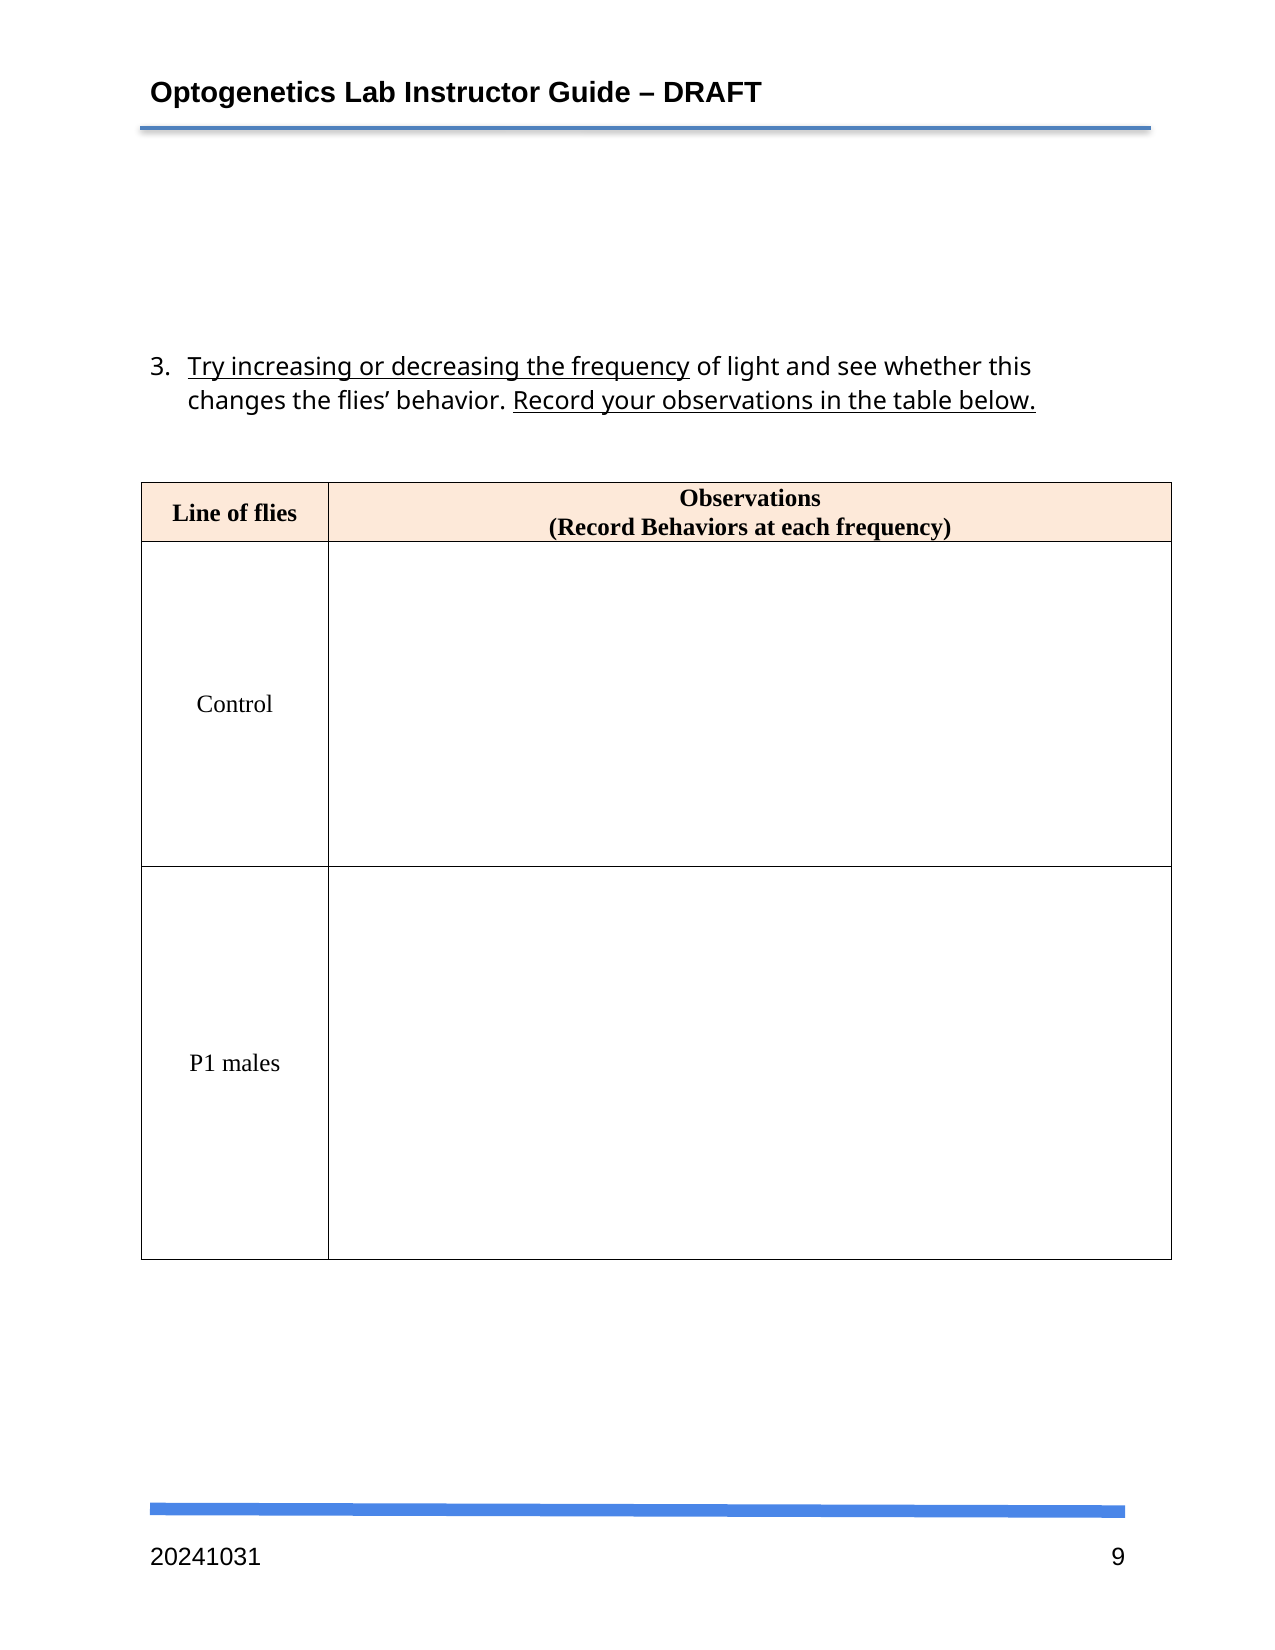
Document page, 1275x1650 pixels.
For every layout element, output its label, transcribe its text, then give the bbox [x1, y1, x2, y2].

table_cell P1 males [142, 867, 328, 1259]
table_cell Control [142, 542, 328, 866]
table_cell [329, 542, 1171, 866]
table_header Line of flies [142, 483, 328, 541]
list Try increasing or decreasing the frequency of light and see whether this changes the flies’ behavior. Record your observations in the table below. [150, 349, 1125, 417]
table_cell [329, 867, 1171, 1259]
table_header Observations (Record Behaviors at each frequency) [329, 483, 1171, 541]
